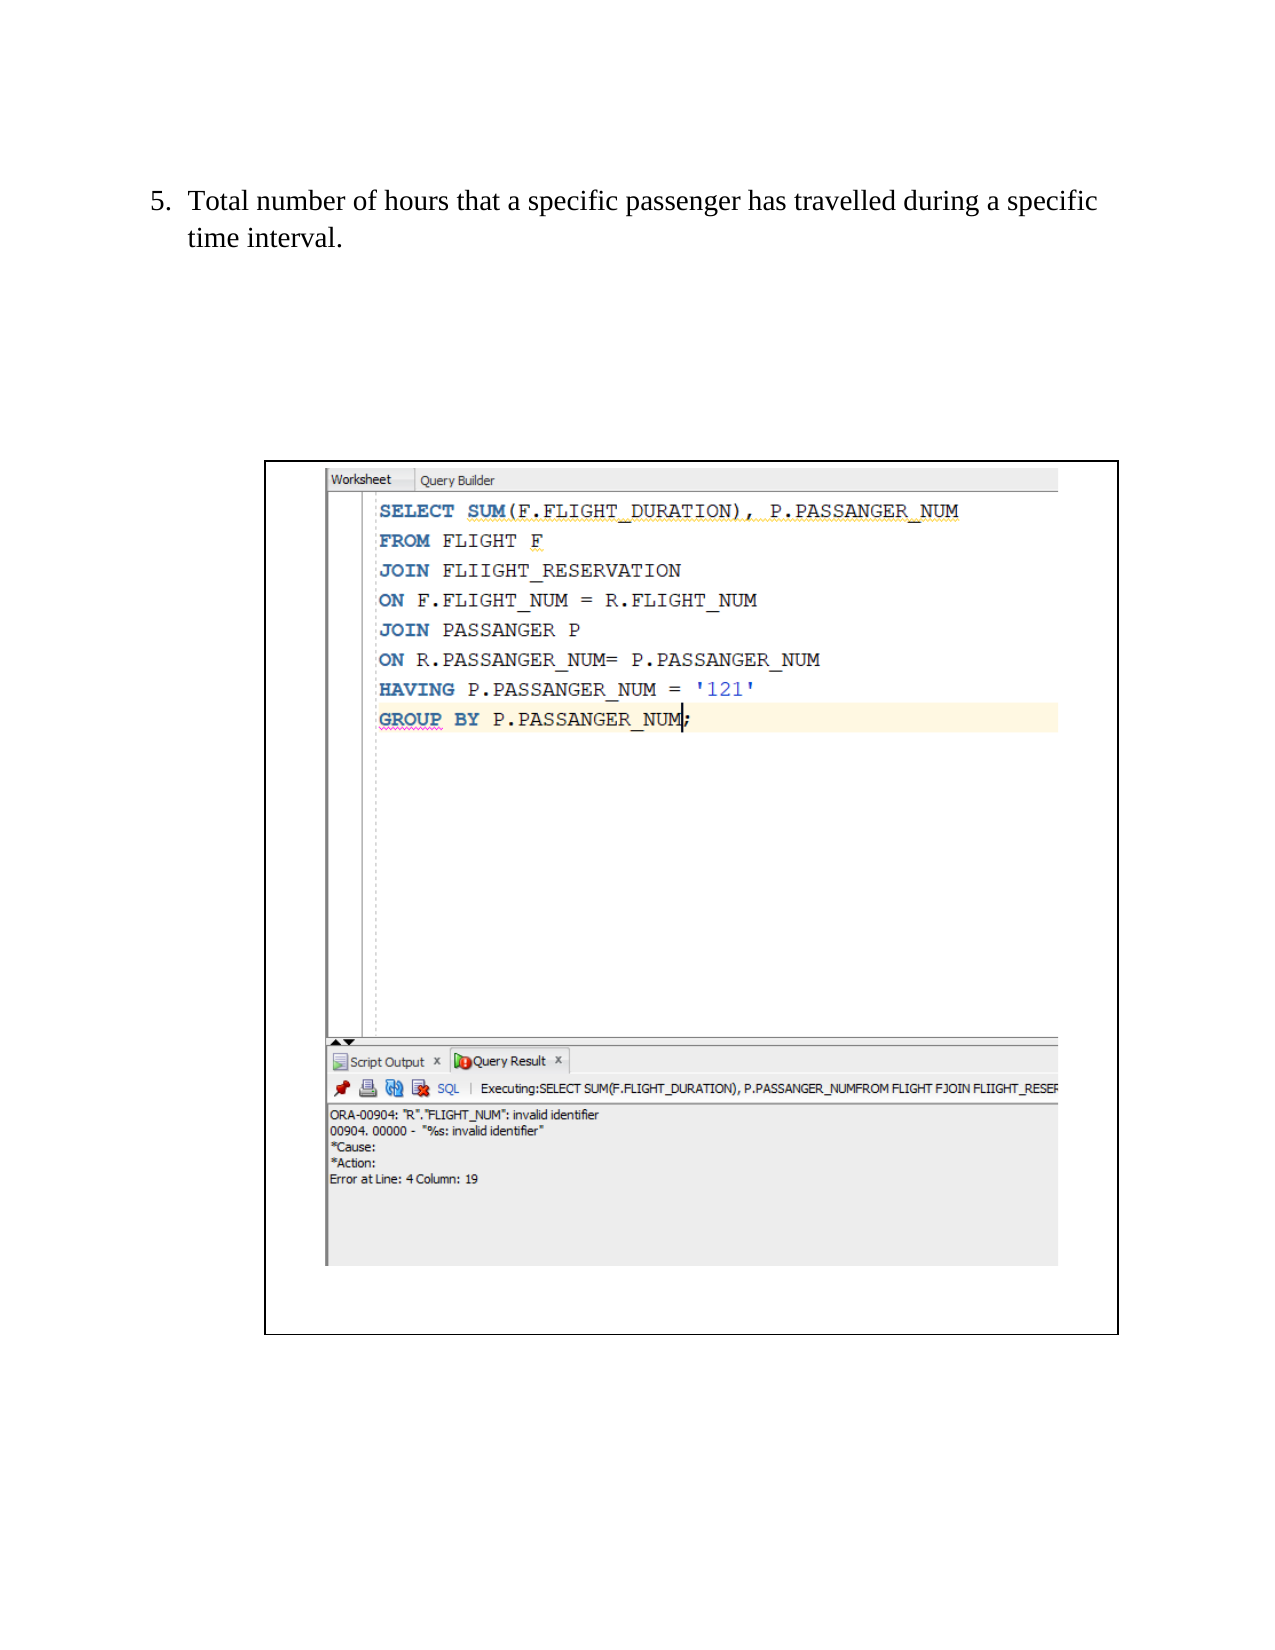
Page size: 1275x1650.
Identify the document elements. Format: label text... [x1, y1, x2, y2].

picture [325, 468, 1059, 1266]
list Total number of hours that a specific passenger has travelled during a specific time interval. [150, 183, 1125, 253]
